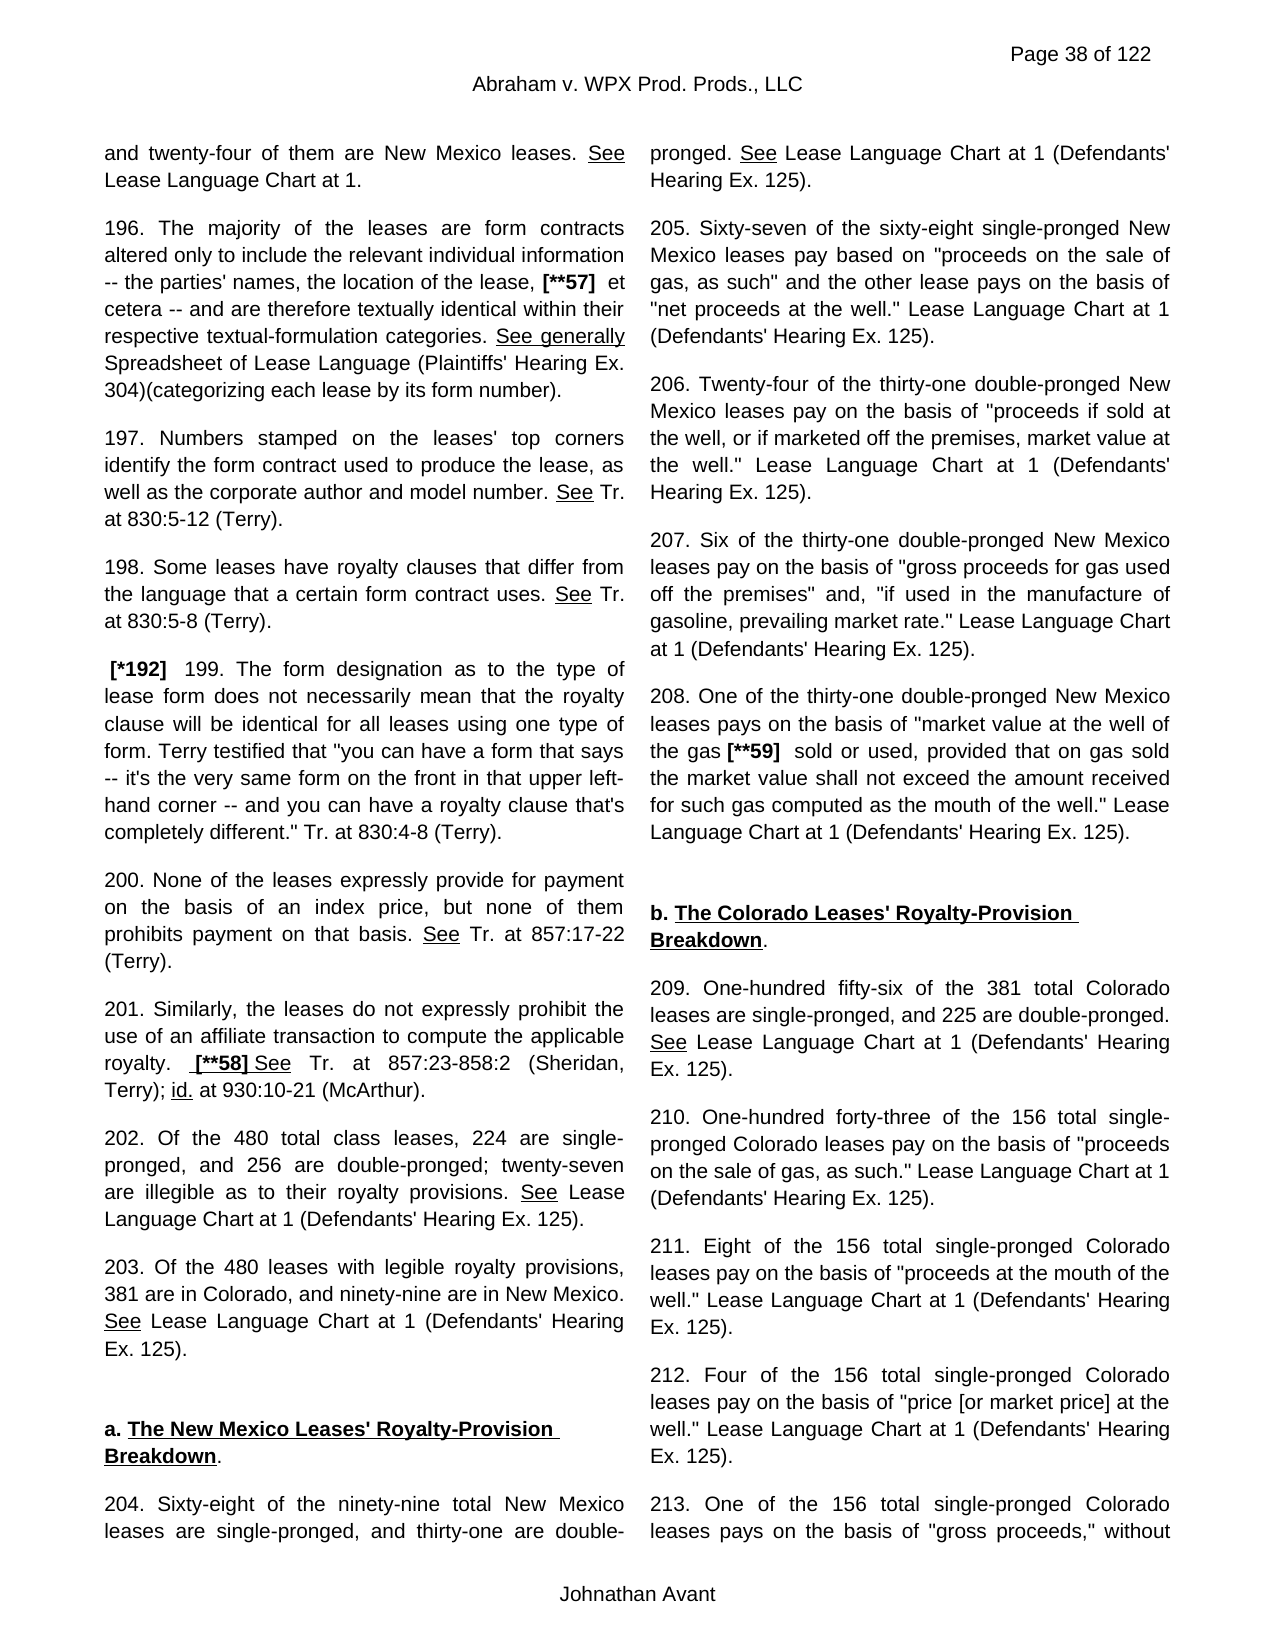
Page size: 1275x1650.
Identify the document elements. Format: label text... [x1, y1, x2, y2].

text 195. Thirty-one of these 210 leases are Colorado leases and twenty-four of them are New Mexico leases. See Lease Language Chart at 1. [104, 137, 625, 192]
text 205. Sixty-seven of the sixty-eight single-pronged New Mexico leases pay based on "proceeds on the sale of gas, as such" and the other lease pays on the basis of "net proceeds at the well." Lease Language Chart at 1 (Defendants' Hearing Ex. 125). [650, 212, 1171, 348]
text 212. Four of the 156 total single-pronged Colorado leases pay on the basis of "price [or market price] at the well." Lease Language Chart at 1 (Defendants' Hearing Ex. 125). [650, 1360, 1171, 1468]
text a. The New Mexico Leases' Royalty-Provision Breakdown. [104, 1385, 625, 1468]
text 203. Of the 480 leases with legible royalty provisions, 381 are in Colorado, and ninety-nine are in New Mexico. See Lease Language Chart at 1 (Defendants' Hearing Ex. 125). [104, 1252, 625, 1360]
text 207. Six of the thirty-one double-pronged New Mexico leases pay on the basis of "gross proceeds for gas used off the premises" and, "if used in the manufacture of gasoline, prevailing market rate." Lease Language Chart at 1 (Defendants' Hearing Ex. 125). [650, 525, 1171, 660]
text 198. Some leases have royalty clauses that differ from the language that a certain form contract uses. See Tr. at 830:5-8 (Terry). [104, 552, 625, 633]
text 206. Twenty-four of the thirty-one double-pronged New Mexico leases pay on the basis of "proceeds if sold at the well, or if marketed off the premises, market value at the well." Lease Language Chart at 1 (Defendants' Hearing Ex. 125). [650, 369, 1171, 504]
text 208. One of the thirty-one double-pronged New Mexico leases pays on the basis of "market value at the well of the gas [**59] sold or used, provided that on gas sold the market value shall not exceed the amount received for such gas computed as the mouth of the well." Lease Language Chart at 1 (Defendants' Hearing Ex. 125). [650, 681, 1171, 844]
text 210. One-hundred forty-three of the 156 total single-pronged Colorado leases pay on the basis of "proceeds on the sale of gas, as such." Lease Language Chart at 1 (Defendants' Hearing Ex. 125). [650, 1102, 1171, 1210]
text 202. Of the 480 total class leases, 224 are single-pronged, and 256 are double-pronged; twenty-seven are illegible as to their royalty provisions. See Lease Language Chart at 1 (Defendants' Hearing Ex. 125). [104, 1123, 625, 1231]
text 201. Similarly, the leases do not expressly prohibit the use of an affiliate transaction to compute the applicable royalty. [**58] See Tr. at 857:23-858:2 (Sheridan, Terry); id. at 930:10-21 (McArthur). [104, 994, 625, 1102]
text 211. Eight of the 156 total single-pronged Colorado leases pay on the basis of "proceeds at the mouth of the well." Lease Language Chart at 1 (Defendants' Hearing Ex. 125). [650, 1231, 1171, 1339]
text 196. The majority of the leases are form contracts altered only to include the relevant individual information -- the parties' names, the location of the lease, [**57] et cetera -- and are therefore textually identical within their respective textual-formulation categories. See generally Spreadsheet of Lease Language (Plaintiffs' Hearing Ex. 304)(categorizing each lease by its form number). [104, 212, 625, 402]
text 209. One-hundred fifty-six of the 381 total Colorado leases are single-pronged, and 225 are double-pronged. See Lease Language Chart at 1 (Defendants' Hearing Ex. 125). [650, 972, 1171, 1081]
text [*192] 199. The form designation as to the type of lease form does not necessarily mean that the royalty clause will be identical for all leases using one type of form. Terry testified that "you can have a form that says -- it's the very same form on the front in that upper left-hand corner -- and you can have a royalty clause that's completely different." Tr. at 830:4-8 (Terry). [104, 654, 625, 844]
text 204. Sixty-eight of the ninety-nine total New Mexico leases are single-pronged, and thirty-one are double-pronged. See Lease Language Chart at 1 (Defendants' Hearing Ex. 125). [104, 1489, 625, 1543]
text 200. None of the leases expressly provide for payment on the basis of an index price, but none of them prohibits payment on that basis. See Tr. at 857:17-22 (Terry). [104, 864, 625, 973]
text 204. Sixty-eight of the ninety-nine total New Mexico leases are single-pronged, and thirty-one are double-pronged. See Lease Language Chart at 1 (Defendants' Hearing Ex. 125). [650, 137, 1171, 192]
text 197. Numbers stamped on the leases' top corners identify the form contract used to produce the lease, as well as the corporate author and model number. See Tr. at 830:5-12 (Terry). [104, 423, 625, 531]
text b. The Colorado Leases' Royalty-Provision Breakdown. [650, 869, 1171, 952]
